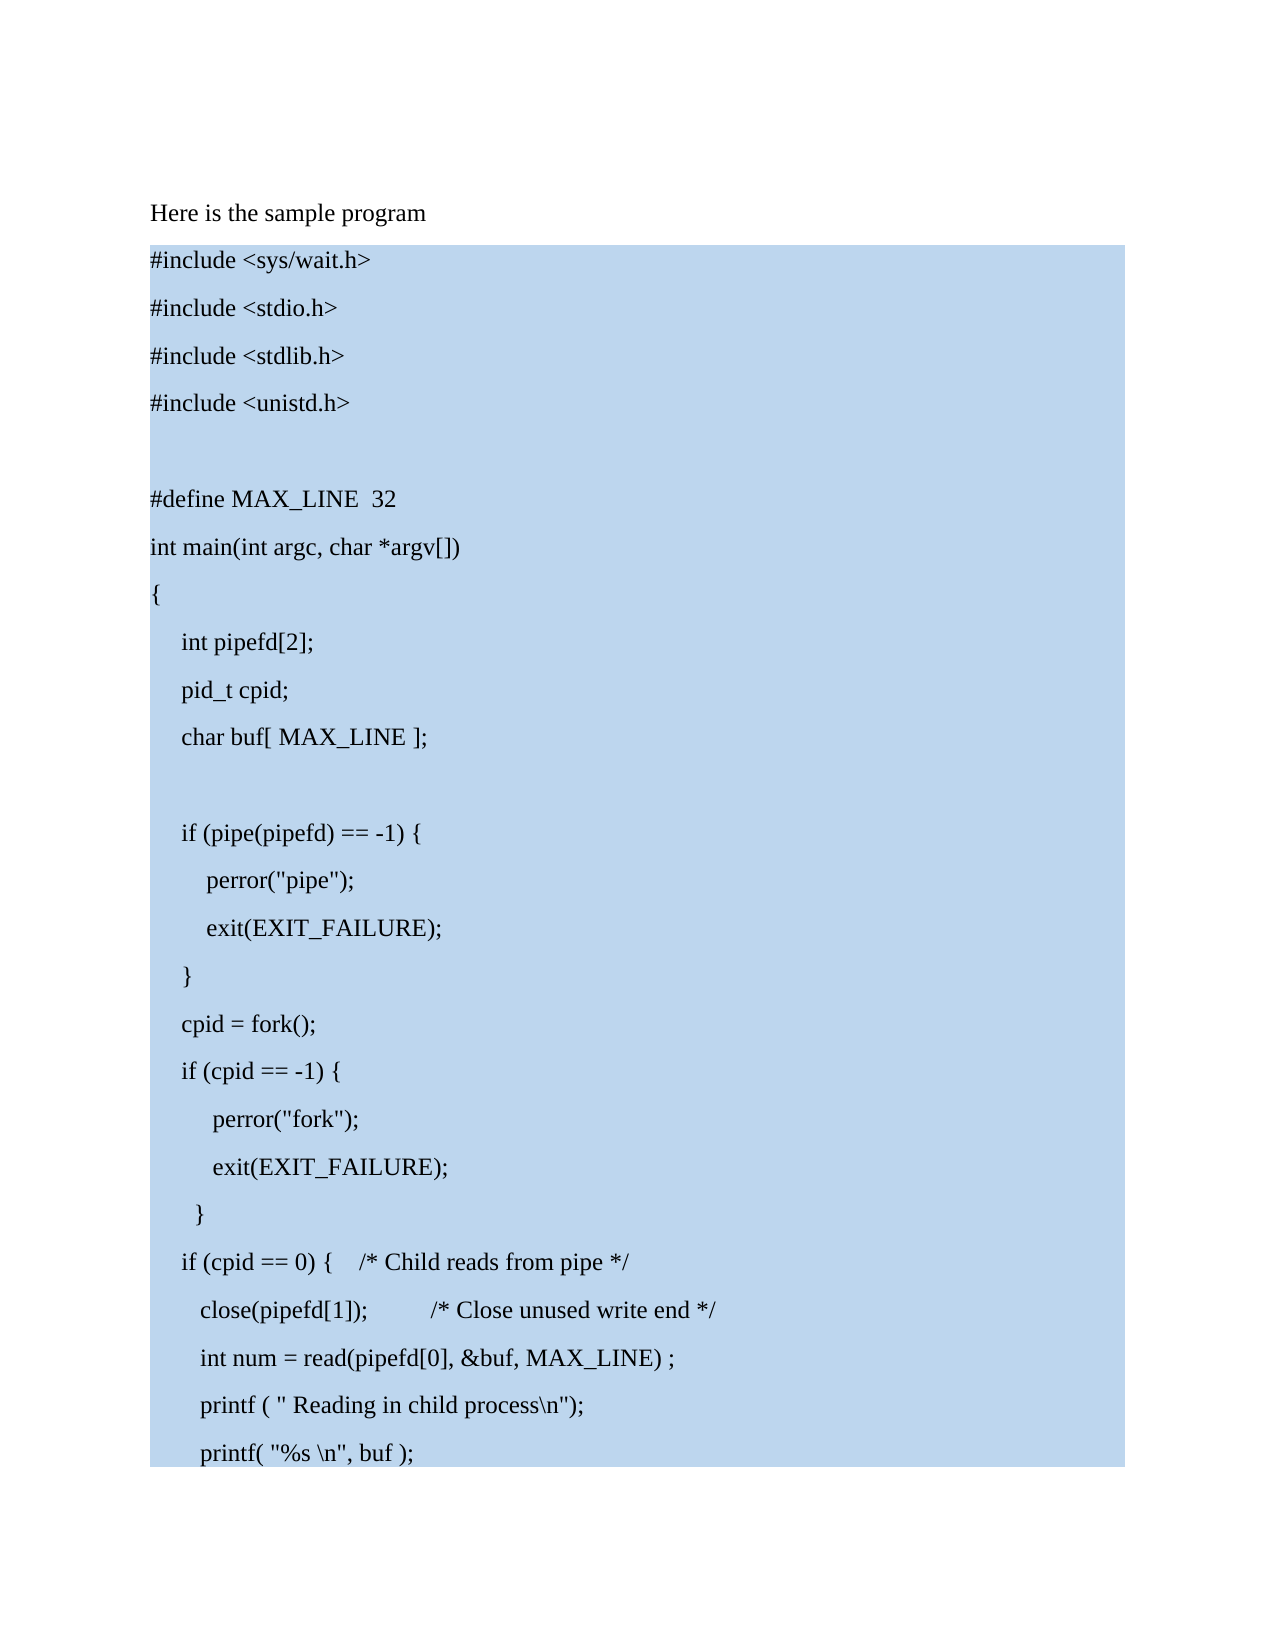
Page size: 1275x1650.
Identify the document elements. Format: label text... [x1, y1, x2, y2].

text int main(int argc, char *argv[]) [150, 532, 1125, 560]
text int pipefd[2]; [150, 627, 1125, 656]
text #include <sys/wait.h> [150, 245, 1125, 274]
text printf ( " Reading in child process\n"); [150, 1390, 1125, 1419]
text #include <stdlib.h> [150, 341, 1125, 369]
text exit(EXIT_FAILURE); [150, 1152, 1125, 1181]
text if (cpid == 0) { /* Child reads from pipe */ [150, 1247, 1125, 1276]
text int num = read(pipefd[0], &buf, MAX_LINE) ; [150, 1343, 1125, 1371]
text pid_t cpid; [150, 675, 1125, 703]
text } [150, 1199, 1125, 1228]
text #define MAX_LINE 32 [150, 484, 1125, 513]
text char buf[ MAX_LINE ]; [150, 722, 1125, 751]
text printf( "%s \n", buf ); [150, 1438, 1125, 1467]
text #include <stdio.h> [150, 293, 1125, 322]
text } [150, 961, 1125, 990]
text close(pipefd[1]); /* Close unused write end */ [150, 1295, 1125, 1324]
text exit(EXIT_FAILURE); [150, 913, 1125, 942]
text if (pipe(pipefd) == -1) { [150, 818, 1125, 847]
text #include <unistd.h> [150, 388, 1125, 417]
text Here is the sample program [150, 198, 1125, 226]
text { [150, 579, 1125, 608]
text perror("pipe"); [150, 866, 1125, 894]
text perror("fork"); [150, 1104, 1125, 1133]
text cpid = fork(); [150, 1009, 1125, 1037]
text if (cpid == -1) { [150, 1056, 1125, 1085]
